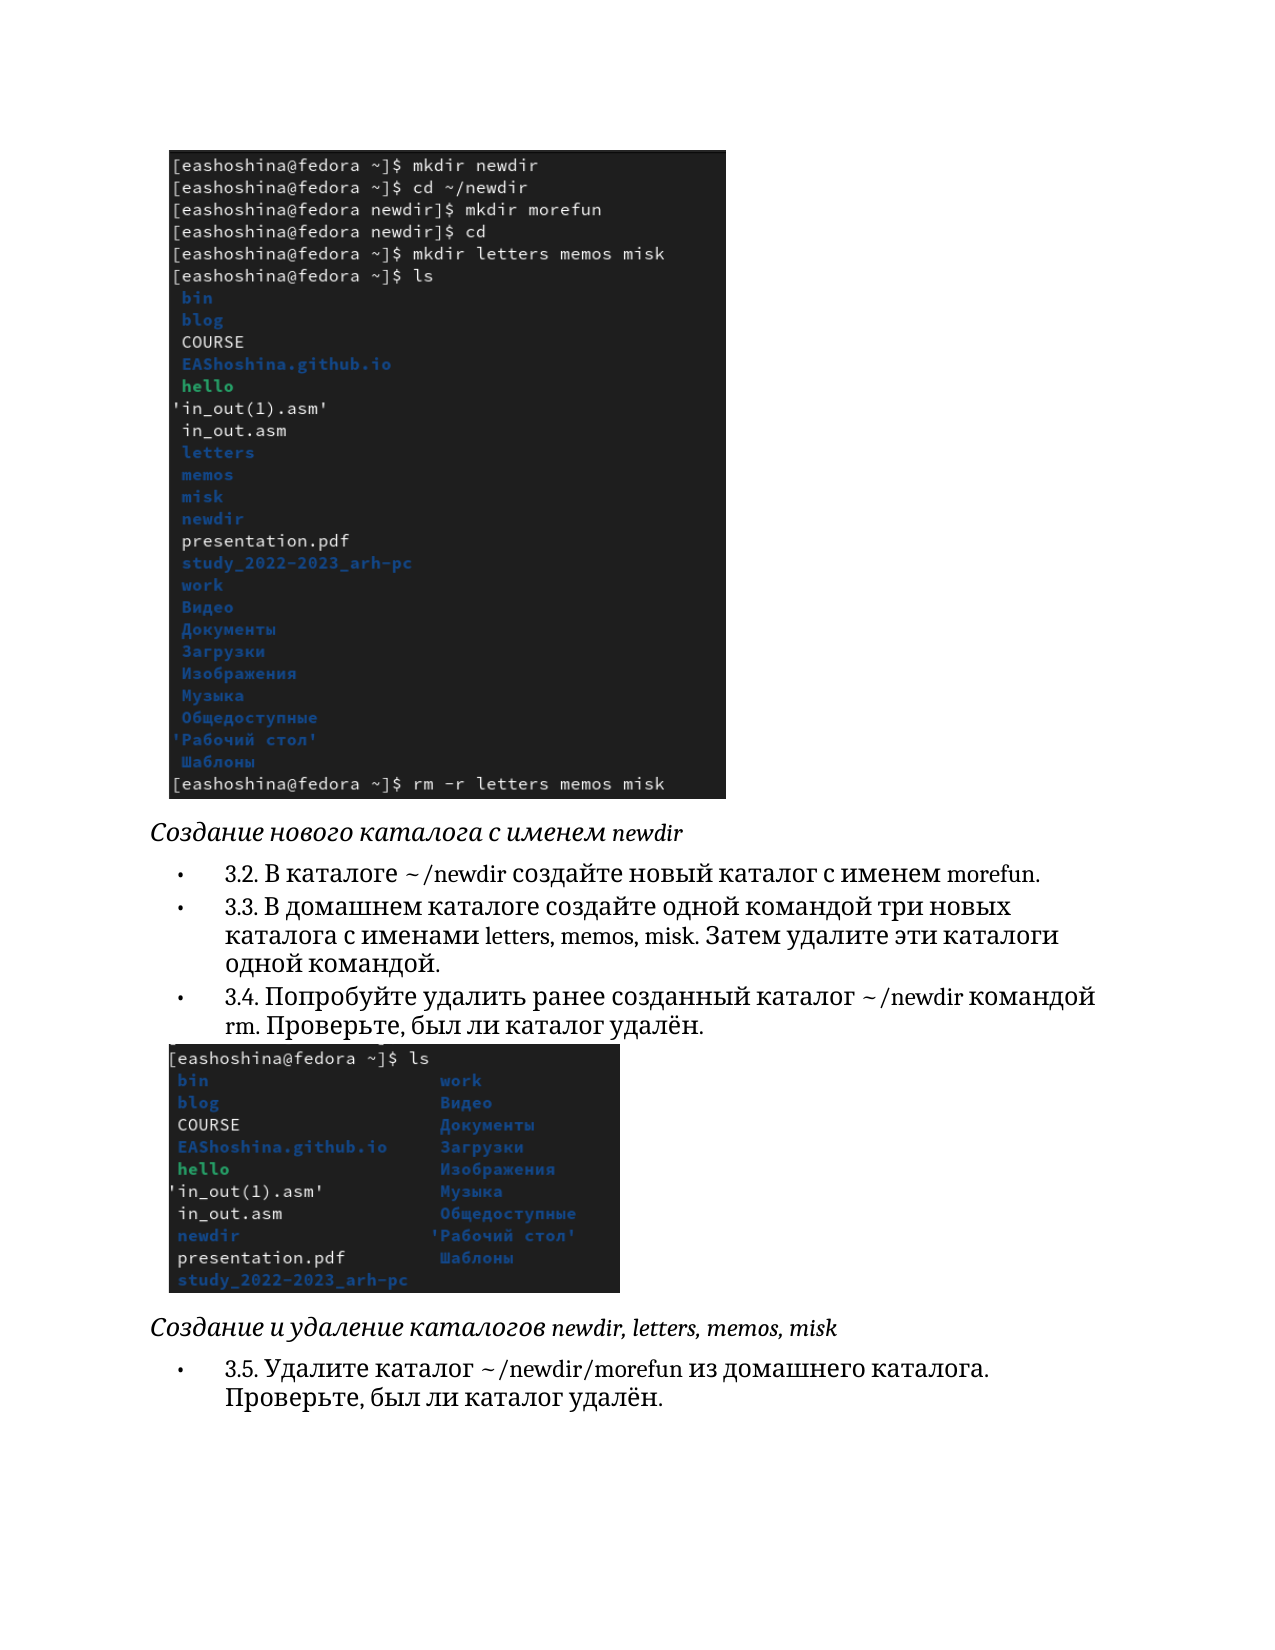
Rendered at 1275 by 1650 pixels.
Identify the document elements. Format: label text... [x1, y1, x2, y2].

list 3.5. Удалите каталог ~/newdir/morefun из домашнего каталога. Проверьте, был ли каталог удалён. [175, 1355, 1125, 1412]
list 3.3. В домашнем каталоге создайте одной командой три новых каталога с именами letters, memos, misk. Затем удалите эти каталоги одной командой. [175, 893, 1125, 979]
text Создание и удаление каталогов newdir, letters, memos, misk [150, 1313, 1125, 1342]
list 3.4. Попробуйте удалить ранее созданный каталог ~/newdir командой rm. Проверьте, был ли каталог удалён. [175, 983, 1125, 1040]
text Создание нового каталога с именем newdir [150, 819, 1125, 848]
list 3.2. В каталоге ~/newdir создайте новый каталог с именем morefun. [175, 860, 1125, 889]
picture [168, 150, 726, 799]
picture [168, 1044, 620, 1293]
